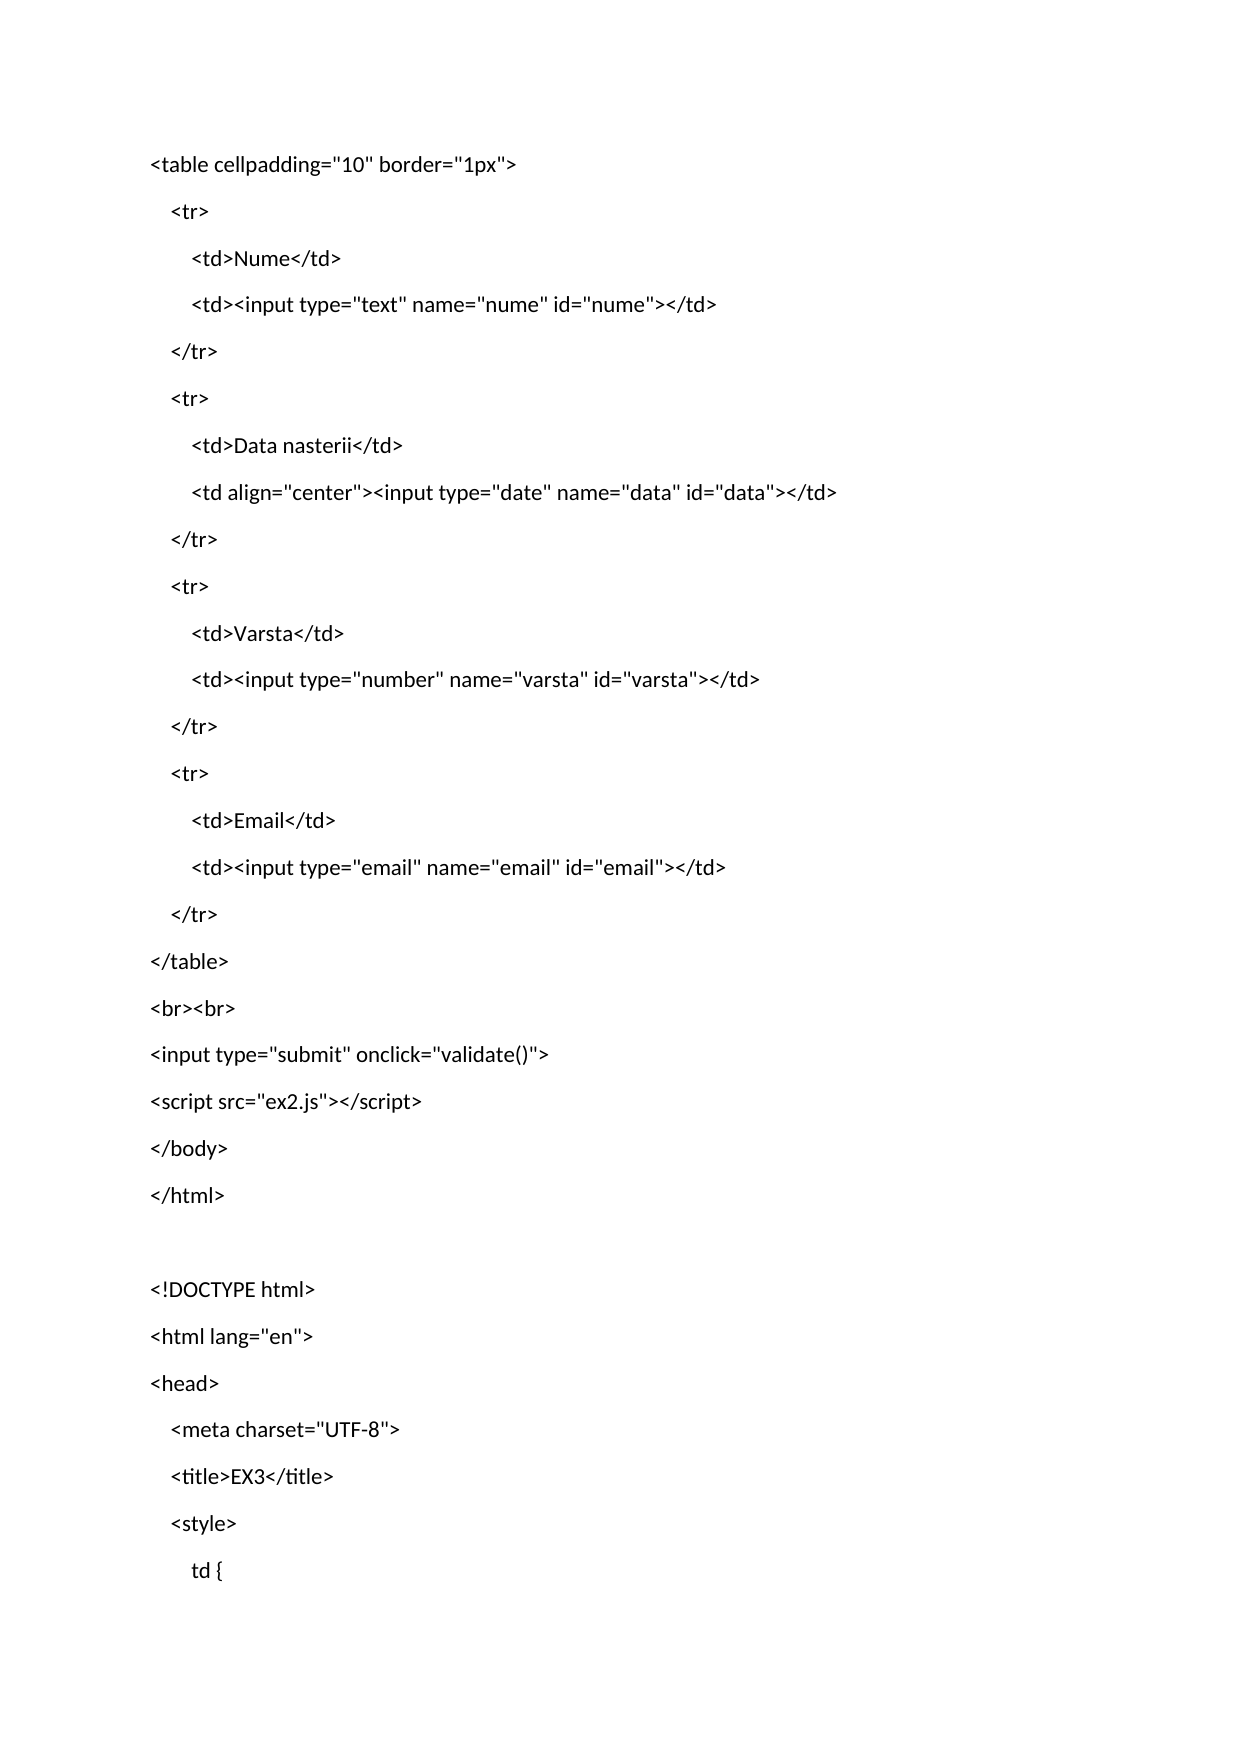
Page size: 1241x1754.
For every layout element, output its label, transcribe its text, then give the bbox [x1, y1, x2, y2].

text <td><input type="number" name="varsta" id="varsta"></td> [150, 666, 1090, 694]
text <script src="ex2.js"></script> [150, 1087, 1090, 1116]
text </tr> [150, 900, 1090, 928]
text </tr> [150, 712, 1090, 741]
text <td>Email</td> [150, 806, 1090, 834]
text <td>Varsta</td> [150, 619, 1090, 647]
text <tr> [150, 384, 1090, 412]
text </table> [150, 947, 1090, 975]
text <tr> [150, 759, 1090, 787]
text td { [150, 1556, 1090, 1584]
text </tr> [150, 337, 1090, 366]
text <tr> [150, 197, 1090, 225]
text <style> [150, 1509, 1090, 1537]
text <td>Data nasterii</td> [150, 431, 1090, 459]
text <head> [150, 1369, 1090, 1397]
text <td align="center"><input type="date" name="data" id="data"></td> [150, 478, 1090, 506]
text <!DOCTYPE html> [150, 1275, 1090, 1303]
text </body> [150, 1134, 1090, 1162]
text <html lang="en"> [150, 1322, 1090, 1350]
text <meta charset="UTF-8"> [150, 1416, 1090, 1444]
text <table cellpadding="10" border="1px"> [150, 150, 1090, 178]
text <tr> [150, 572, 1090, 600]
text </html> [150, 1181, 1090, 1209]
text <td><input type="email" name="email" id="email"></td> [150, 853, 1090, 881]
text <td>Nume</td> [150, 244, 1090, 272]
text <br><br> [150, 994, 1090, 1022]
text <input type="submit" onclick="validate()"> [150, 1041, 1090, 1069]
text <td><input type="text" name="nume" id="nume"></td> [150, 291, 1090, 319]
text </tr> [150, 525, 1090, 553]
text <title>EX3</title> [150, 1462, 1090, 1491]
